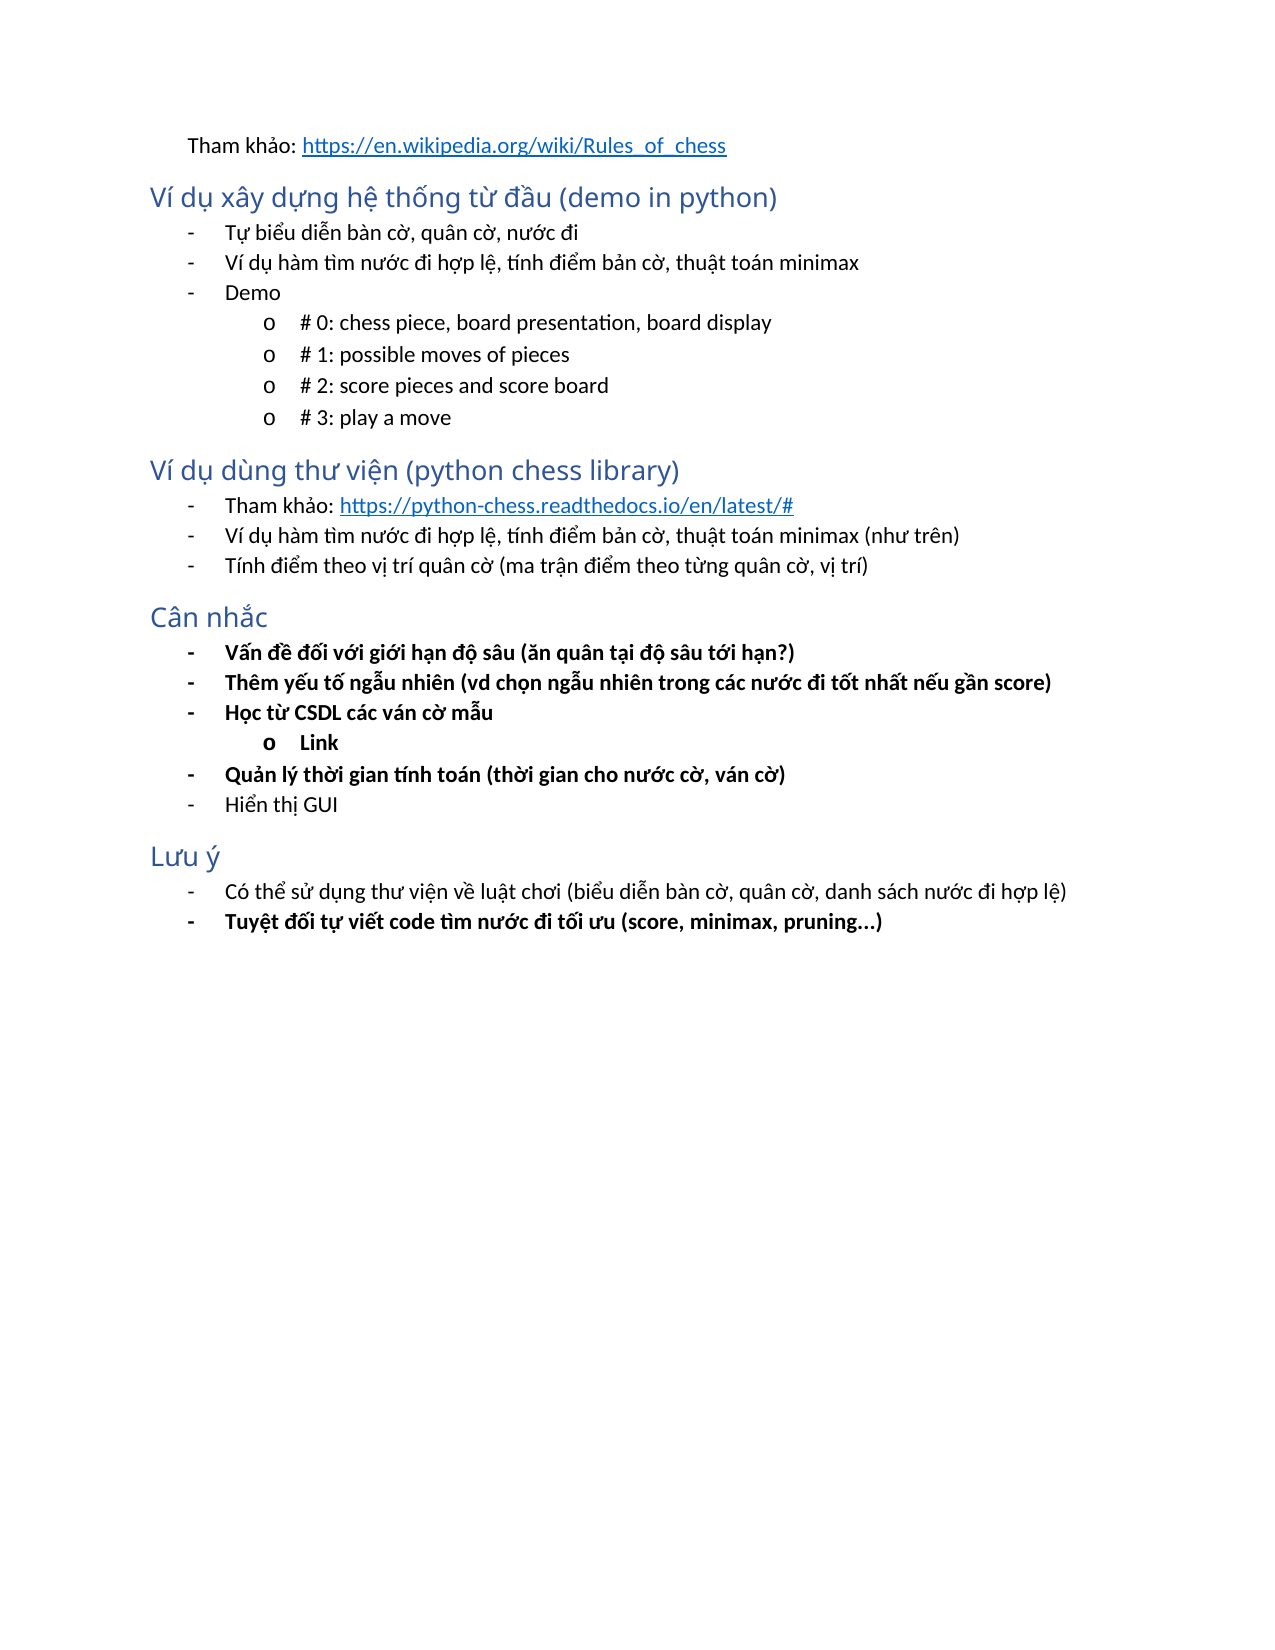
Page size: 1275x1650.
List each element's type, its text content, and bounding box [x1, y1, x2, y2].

list Vấn đề đối với giới hạn độ sâu (ăn quân tại độ sâu tới hạn?) [187, 638, 1125, 666]
list # 0: chess piece, board presentation, board display [262, 308, 1125, 338]
list # 2: score pieces and score board [262, 371, 1125, 401]
list Ví dụ hàm tìm nước đi hợp lệ, tính điểm bản cờ, thuật toán minimax (như trên) [187, 521, 1125, 549]
list Tham khảo: https://python-chess.readthedocs.io/en/latest/# [187, 491, 1125, 519]
text Tham khảo: https://en.wikipedia.org/wiki/Rules_of_chess [150, 131, 1125, 159]
subtitle Ví dụ dùng thư viện (python chess library) [150, 451, 1125, 488]
list Học từ CSDL các ván cờ mẫu [187, 698, 1125, 726]
subtitle Cân nhắc [150, 598, 1125, 635]
list Ví dụ hàm tìm nước đi hợp lệ, tính điểm bản cờ, thuật toán minimax [187, 248, 1125, 276]
list Demo [187, 278, 1125, 306]
list Có thể sử dụng thư viện về luật chơi (biểu diễn bàn cờ, quân cờ, danh sách nước đi hợp lệ) [187, 877, 1125, 905]
list Tuyệt đối tự viết code tìm nước đi tối ưu (score, minimax, pruning...) [187, 907, 1125, 935]
list # 1: possible moves of pieces [262, 340, 1125, 369]
list Tính điểm theo vị trí quân cờ (ma trận điểm theo từng quân cờ, vị trí) [187, 551, 1125, 579]
subtitle Lưu ý [150, 837, 1125, 874]
list Link [262, 728, 1125, 758]
list Tự biểu diễn bàn cờ, quân cờ, nước đi [187, 218, 1125, 246]
list Thêm yếu tố ngẫu nhiên (vd chọn ngẫu nhiên trong các nước đi tốt nhất nếu gần score) [187, 668, 1125, 696]
list Quản lý thời gian tính toán (thời gian cho nước cờ, ván cờ) [187, 760, 1125, 788]
list # 3: play a move [262, 403, 1125, 432]
subtitle Ví dụ xây dựng hệ thống từ đầu (demo in python) [150, 178, 1125, 215]
list Hiển thị GUI [187, 790, 1125, 818]
